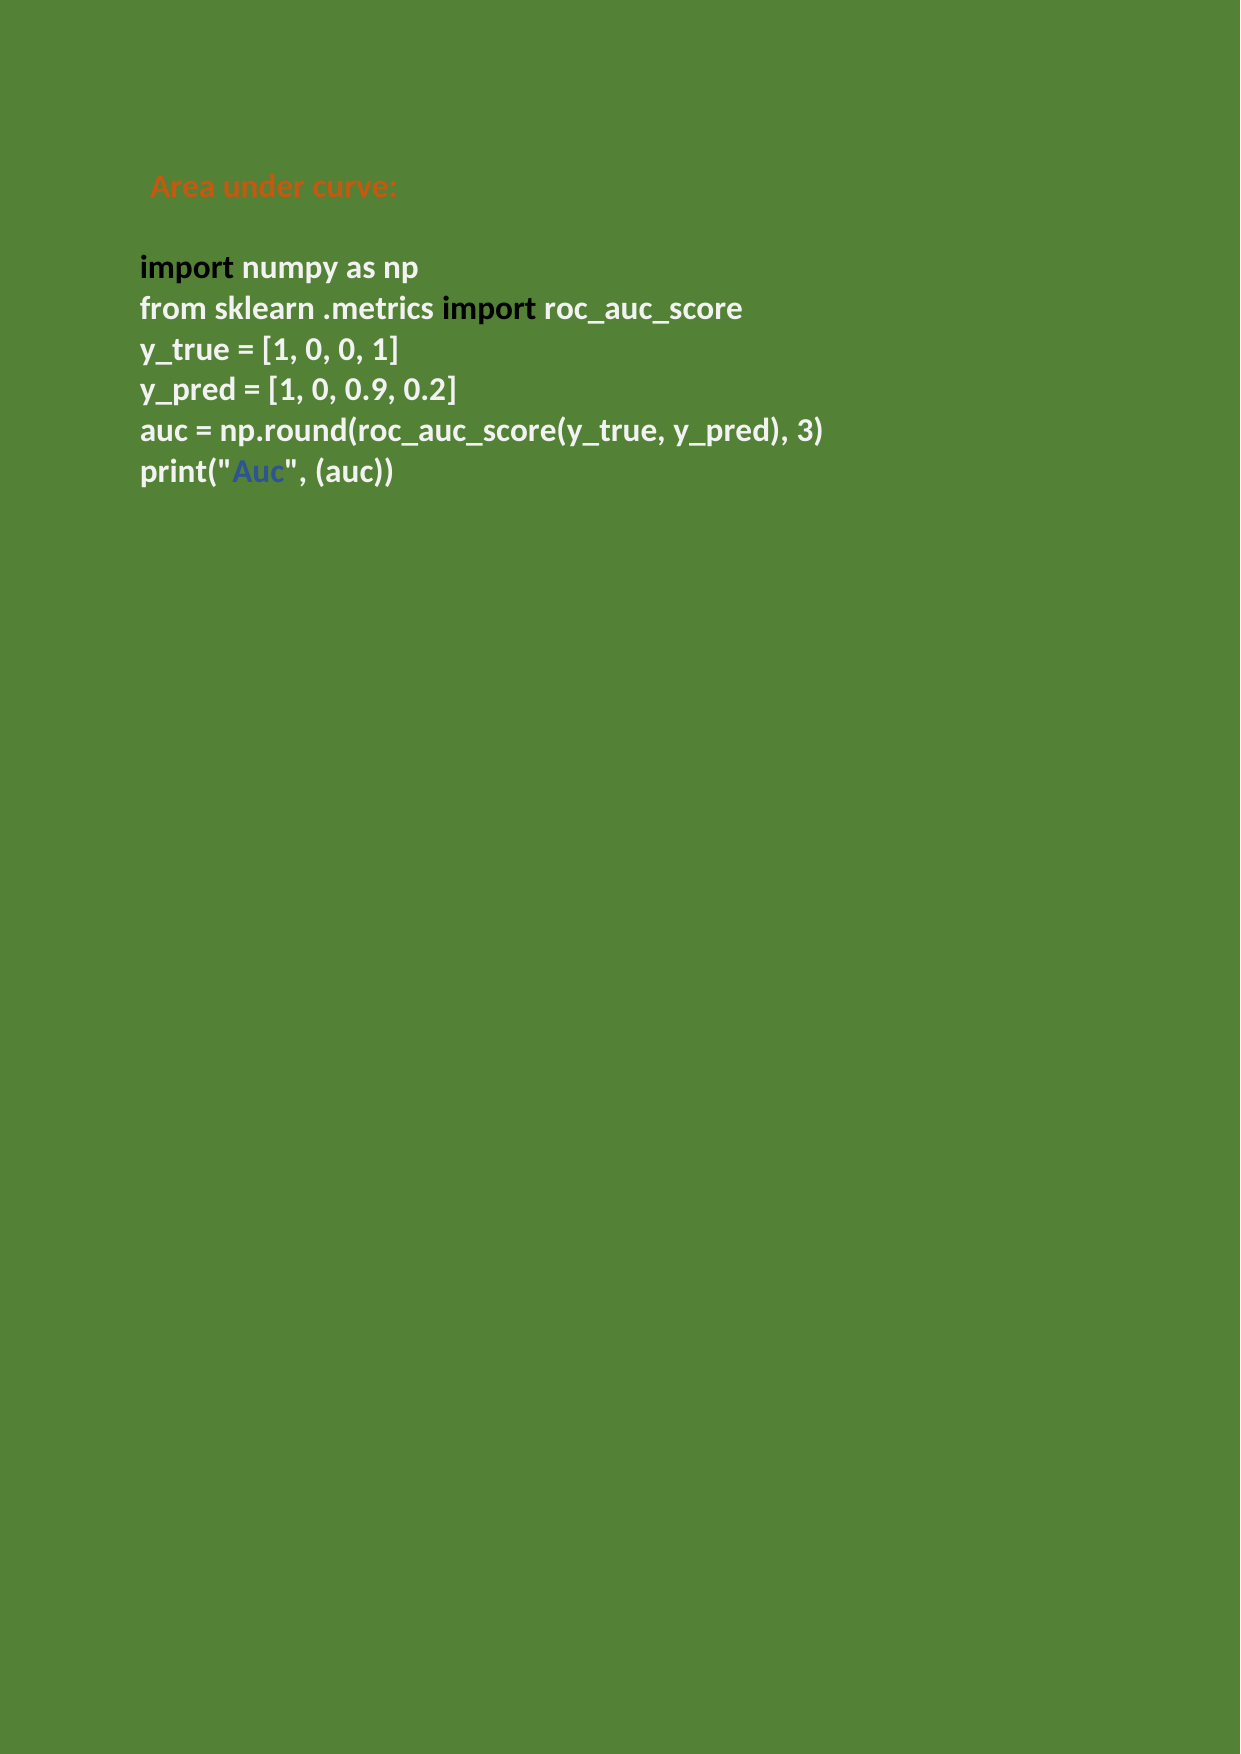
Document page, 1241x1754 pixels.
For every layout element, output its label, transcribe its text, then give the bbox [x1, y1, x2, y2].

text auc = np.round(roc_auc_score(y_true, y_pred), 3) [139, 409, 1101, 450]
text y_pred = [1, 0, 0.9, 0.2] [139, 368, 1101, 409]
text y_true = [1, 0, 0, 1] [139, 327, 1101, 368]
text import numpy as np [139, 246, 1101, 287]
text print("Auc", (auc)) [139, 450, 1101, 490]
subtitle Area under curve: [150, 164, 1101, 205]
text from sklearn .metrics import roc_auc_score [139, 287, 1101, 327]
